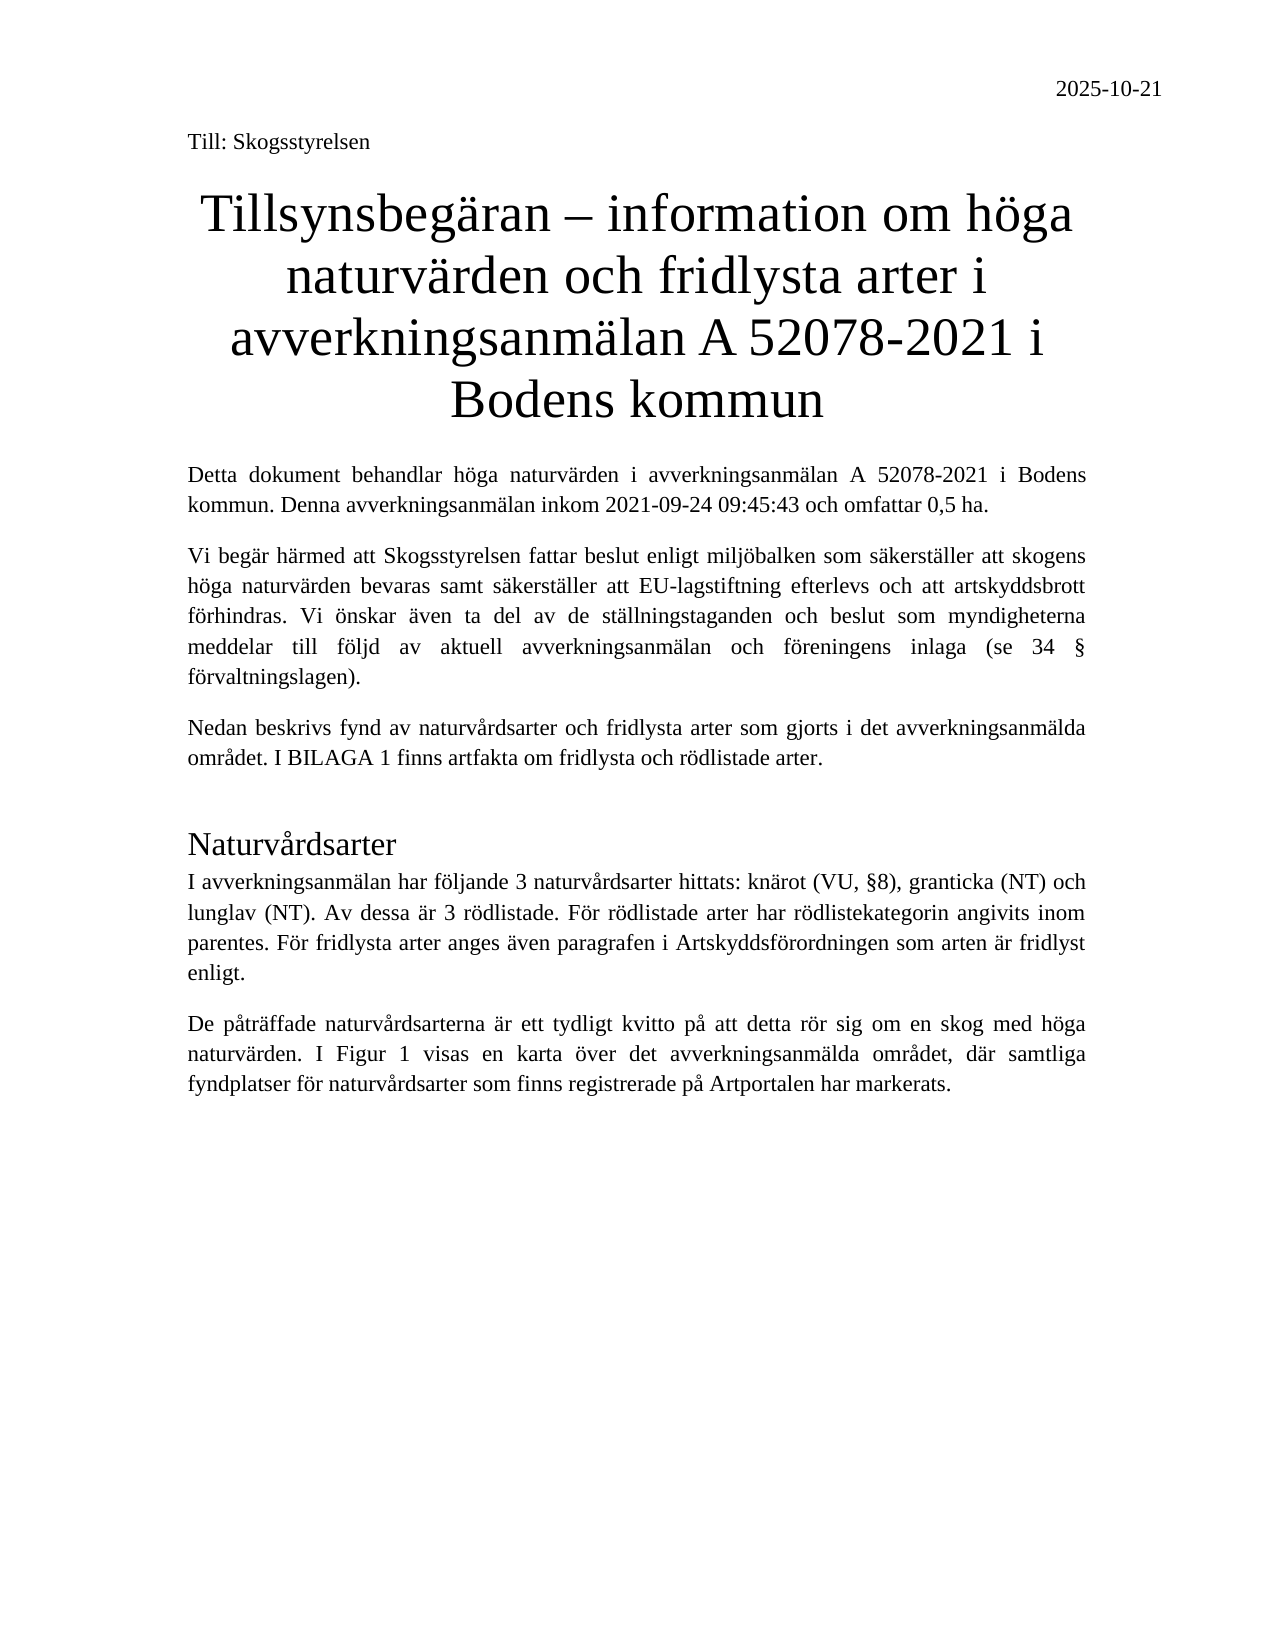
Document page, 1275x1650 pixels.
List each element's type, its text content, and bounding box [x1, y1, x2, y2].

title Tillsynsbegäran – information om höga naturvärden och fridlysta arter i avverkningsanmälan A 52078-2021 i Bodens kommun [187, 180, 1087, 429]
text Vi begär härmed att Skogsstyrelsen fattar beslut enligt miljöbalken som säkerställer att skogens höga naturvärden bevaras samt säkerställer att EU-lagstiftning efterlevs och att artskyddsbrott förhindras. Vi önskar även ta del av de ställningstaganden och beslut som myndigheterna meddelar till följd av aktuell avverkningsanmälan och föreningens inlaga (se 34 § förvaltningslagen). [187, 542, 1087, 689]
text Detta dokument behandlar höga naturvärden i avverkningsanmälan A 52078-2021 i Bodens kommun. Denna avverkningsanmälan inkom 2021-09-24 09:45:43 och omfattar 0,5 ha. [187, 461, 1087, 517]
subtitle Naturvårdsarter [187, 824, 1087, 863]
text Nedan beskrivs fynd av naturvårdsarter och fridlysta arter som gjorts i det avverkningsanmälda området. I BILAGA 1 finns artfakta om fridlysta och rödlistade arter. [187, 714, 1087, 771]
text I avverkningsanmälan har följande 3 naturvårdsarter hittats: knärot (VU, §8), granticka (NT) och lunglav (NT). Av dessa är 3 rödlistade. För rödlistade arter har rödlistekategorin angivits inom parentes. För fridlysta arter anges även paragrafen i Artskyddsförordningen som arten är fridlyst enligt. [187, 868, 1087, 985]
text De påträffade naturvårdsarterna är ett tydligt kvitto på att detta rör sig om en skog med höga naturvärden. I Figur 1 visas en karta över det avverkningsanmälda området, där samtliga fyndplatser för naturvårdsarter som finns registrerade på Artportalen har markerats. [187, 1010, 1087, 1097]
